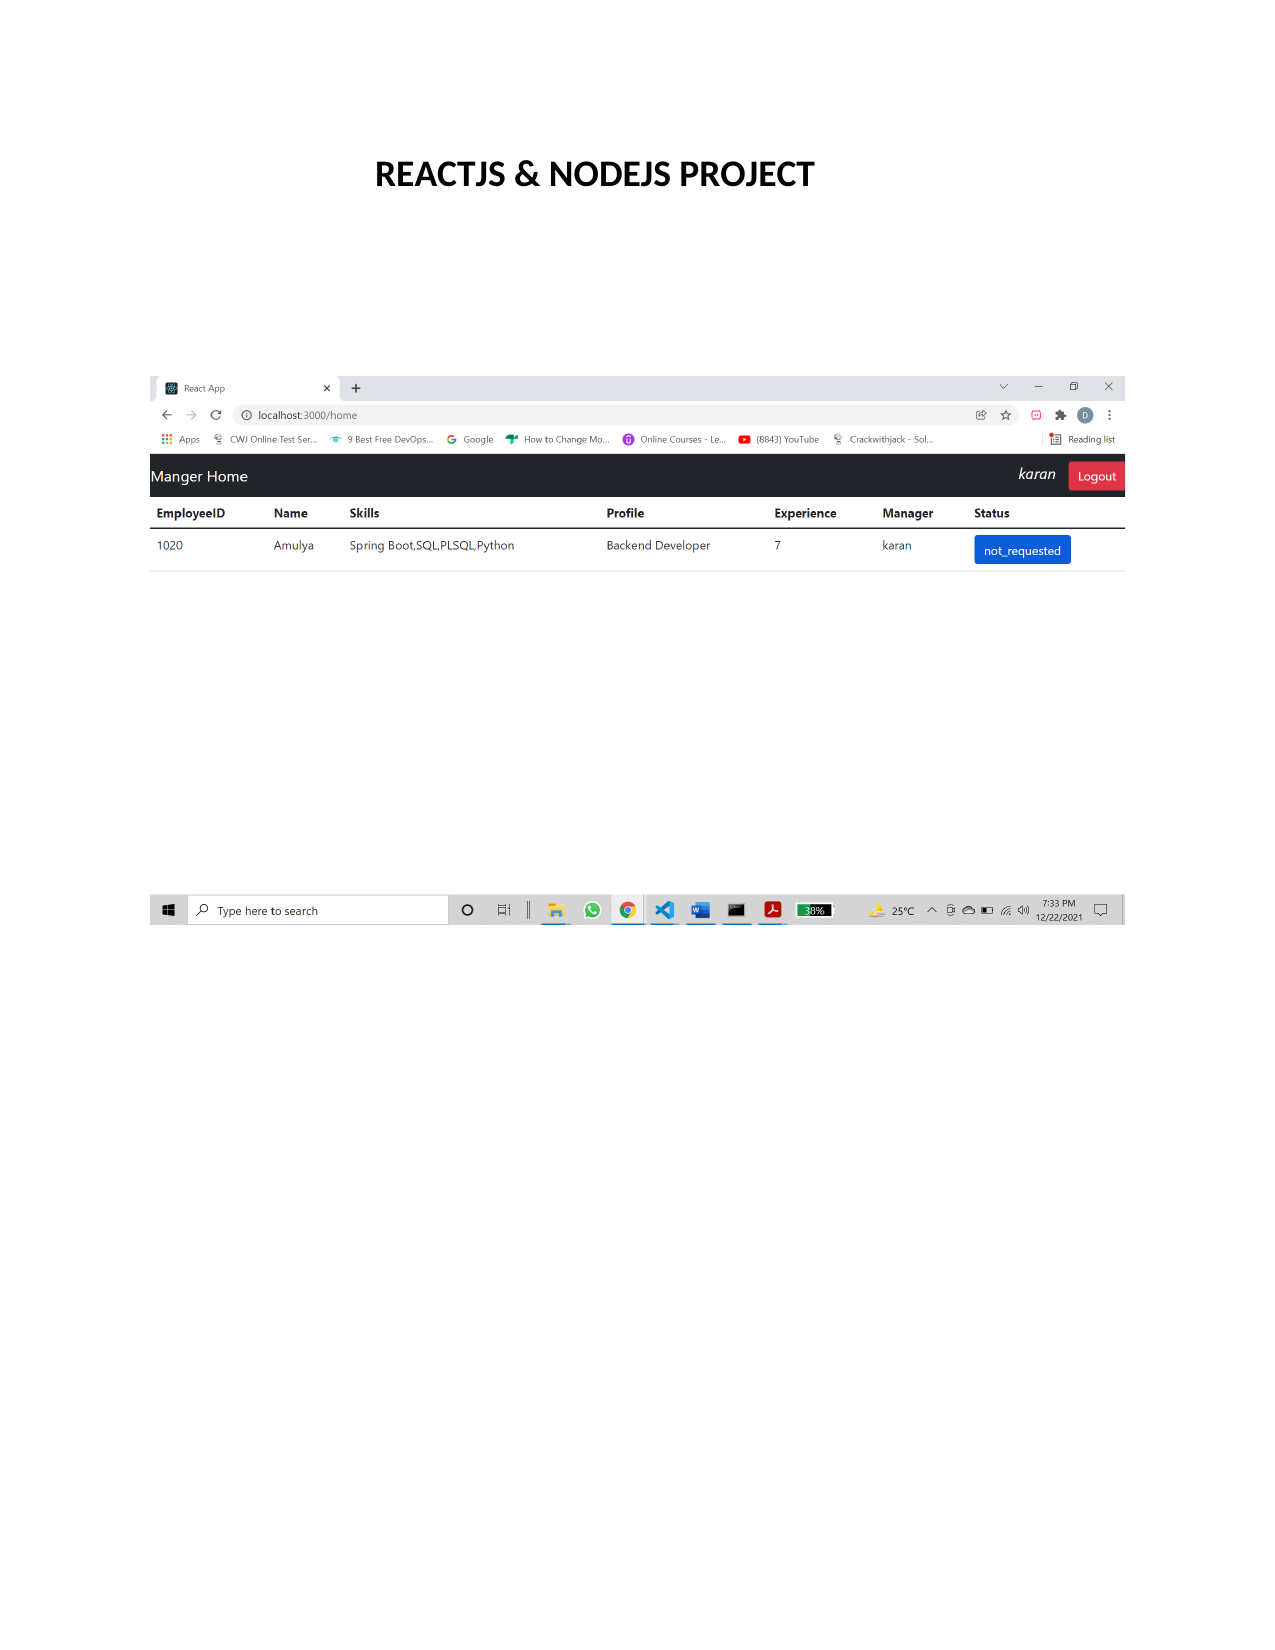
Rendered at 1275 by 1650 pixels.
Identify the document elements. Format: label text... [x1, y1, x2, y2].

picture [150, 376, 1125, 925]
text REACTJS & NODEJS PROJECT [150, 150, 1125, 196]
